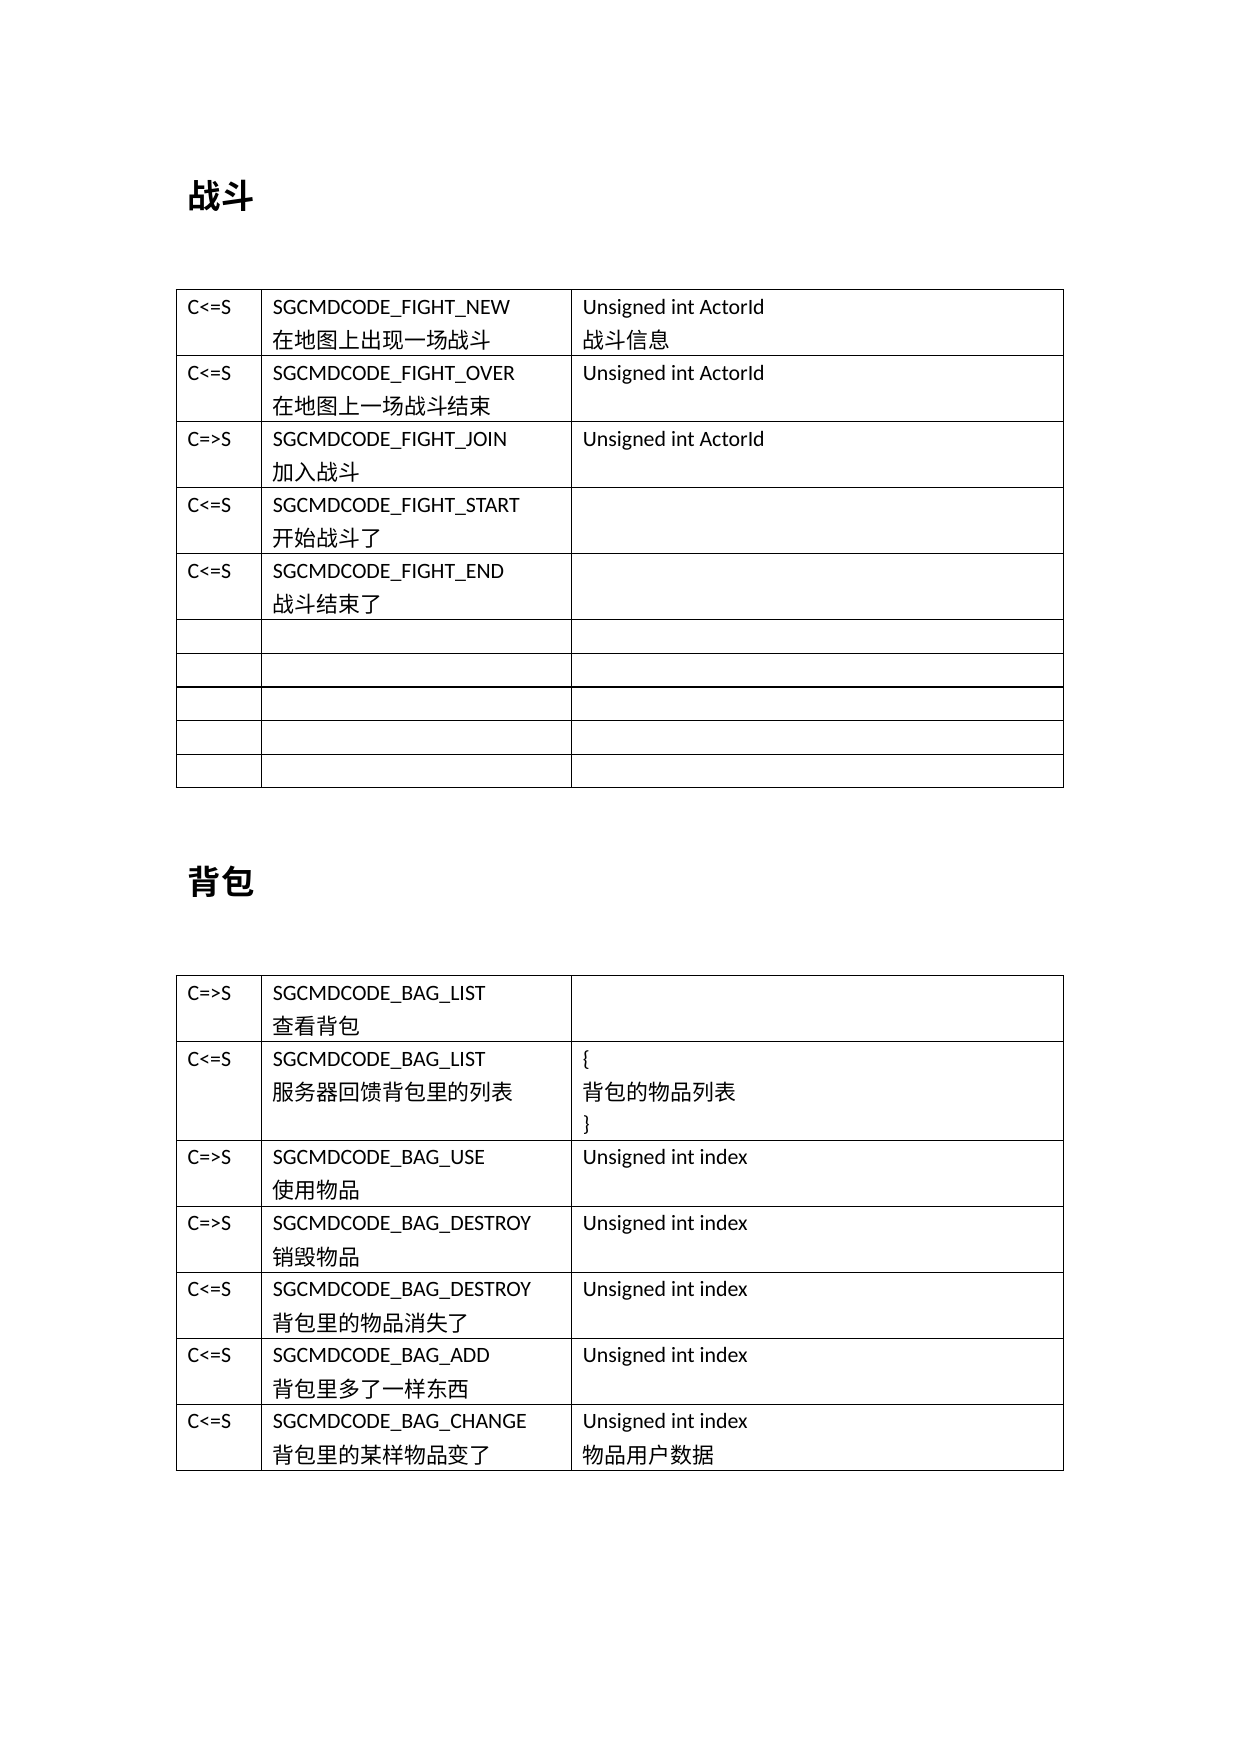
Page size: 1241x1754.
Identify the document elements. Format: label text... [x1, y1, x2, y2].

table_header C<=S [177, 290, 261, 355]
table_header SGCMDCODE_BAG_LIST 查看背包 [262, 976, 571, 1041]
table_cell [177, 620, 261, 653]
table_cell C<=S [177, 1339, 261, 1404]
table_cell SGCMDCODE_BAG_DESTROY 销毁物品 [262, 1207, 571, 1272]
table_header SGCMDCODE_FIGHT_NEW 在地图上出现一场战斗 [262, 290, 571, 355]
table_cell SGCMDCODE_BAG_USE 使用物品 [262, 1141, 571, 1206]
table_cell [572, 488, 1063, 553]
table_cell SGCMDCODE_FIGHT_END 战斗结束了 [262, 554, 571, 619]
table_cell C<=S [177, 1042, 261, 1139]
table_cell SGCMDCODE_FIGHT_OVER 在地图上一场战斗结束 [262, 356, 571, 421]
table_cell Unsigned int ActorId [572, 356, 1063, 421]
table_cell [177, 755, 261, 787]
table_cell [177, 688, 261, 720]
table_cell [262, 654, 571, 686]
table_header [572, 976, 1063, 1041]
table_cell [572, 554, 1063, 619]
table_cell [262, 620, 571, 653]
table_cell [572, 721, 1063, 753]
table_cell [572, 620, 1063, 653]
table_cell [177, 721, 261, 753]
table_cell Unsigned int index [572, 1207, 1063, 1272]
table_cell C<=S [177, 1405, 261, 1470]
table_cell C<=S [177, 356, 261, 421]
table_header C=>S [177, 976, 261, 1041]
table_cell [572, 688, 1063, 720]
subtitle 背包 [187, 848, 1053, 913]
table_cell [177, 654, 261, 686]
table_cell [572, 654, 1063, 686]
table_cell [262, 755, 571, 787]
table_cell C=>S [177, 1141, 261, 1206]
table_cell Unsigned int index 物品用户数据 [572, 1405, 1063, 1470]
table_cell [262, 688, 571, 720]
table_cell C=>S [177, 1207, 261, 1272]
table_cell SGCMDCODE_BAG_LIST 服务器回馈背包里的列表 [262, 1042, 571, 1139]
table_header Unsigned int ActorId 战斗信息 [572, 290, 1063, 355]
table_cell [262, 721, 571, 753]
table_cell SGCMDCODE_BAG_DESTROY 背包里的物品消失了 [262, 1273, 571, 1338]
table_cell C<=S [177, 1273, 261, 1338]
table_cell C=>S [177, 422, 261, 487]
table_cell Unsigned int index [572, 1141, 1063, 1206]
table_cell C<=S [177, 554, 261, 619]
table_cell SGCMDCODE_BAG_CHANGE 背包里的某样物品变了 [262, 1405, 571, 1470]
table_cell Unsigned int index [572, 1339, 1063, 1404]
table_cell SGCMDCODE_FIGHT_START 开始战斗了 [262, 488, 571, 553]
table_cell { 背包的物品列表 } [572, 1042, 1063, 1139]
table_cell SGCMDCODE_FIGHT_JOIN 加入战斗 [262, 422, 571, 487]
table_cell Unsigned int index [572, 1273, 1063, 1338]
table_cell Unsigned int ActorId [572, 422, 1063, 487]
subtitle 战斗 [187, 162, 1053, 227]
table_cell [572, 755, 1063, 787]
table_cell C<=S [177, 488, 261, 553]
table_cell SGCMDCODE_BAG_ADD 背包里多了一样东西 [262, 1339, 571, 1404]
